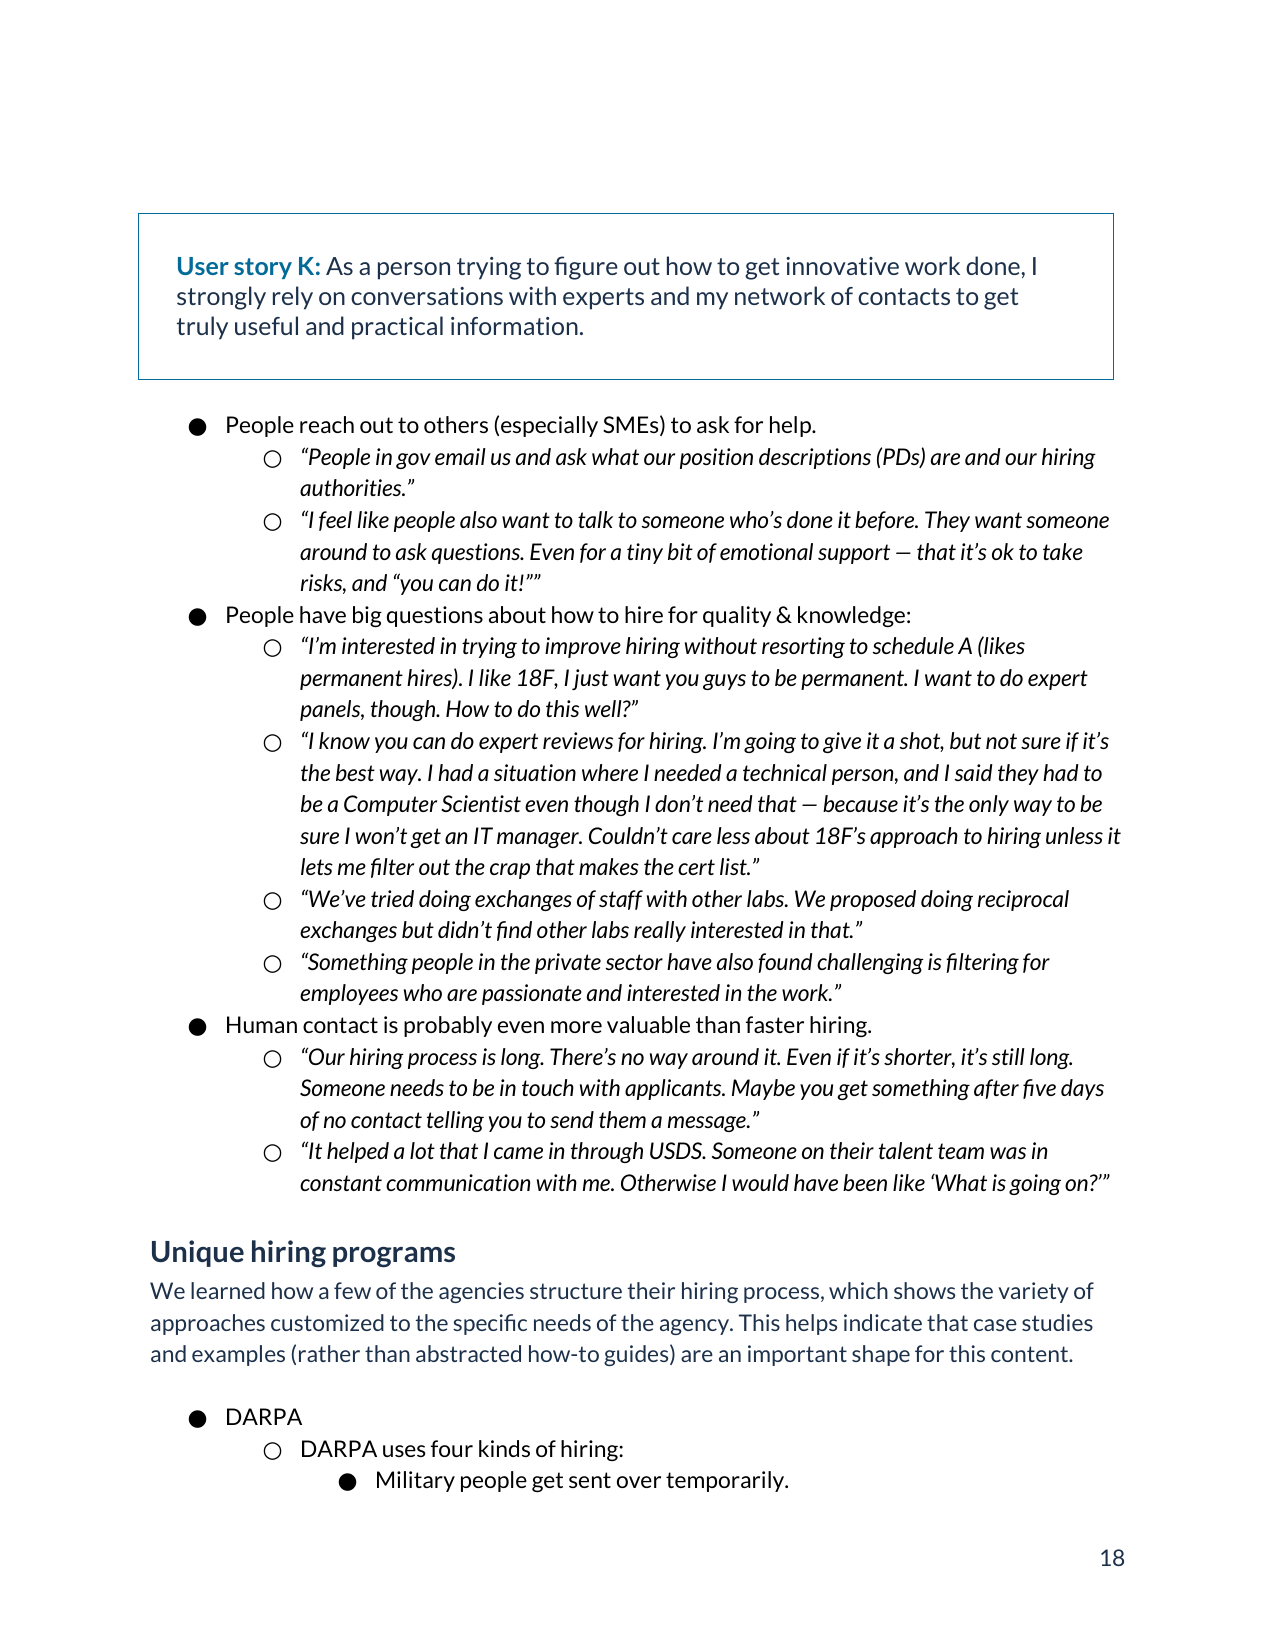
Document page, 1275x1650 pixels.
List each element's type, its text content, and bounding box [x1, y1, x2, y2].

list “We’ve tried doing exchanges of staff with other labs. We proposed doing reciprocal exchanges but didn’t find other labs really interested in that.” [262, 884, 1125, 944]
list Military people get sent over temporarily. [337, 1466, 1125, 1494]
list “Our hiring process is long. There’s no way around it. Even if it’s shorter, it’s still long. Someone needs to be in touch with applicants. Maybe you get something after five days of no contact telling you to send them a message.” [262, 1042, 1125, 1133]
list DARPA [187, 1403, 1125, 1431]
list Human contact is probably even more valuable than faster hiring. [187, 1011, 1125, 1038]
list People have big questions about how to hire for quality & knowledge: [187, 601, 1125, 628]
list “It helped a lot that I came in through USDS. Someone on their talent team was in constant communication with me. Otherwise I would have been like ‘What is going on?’” [262, 1137, 1125, 1196]
list “Something people in the private sector have also found challenging is filtering for employees who are passionate and interested in the work.” [262, 948, 1125, 1007]
table_header User story K: As a person trying to figure out how to get innovative work done, I strongly rely on conversations with experts and my network of contacts to get truly useful and practical information. [139, 214, 1113, 378]
list People reach out to others (especially SMEs) to ask for help. [187, 411, 1125, 439]
subtitle Unique hiring programs [150, 1233, 1125, 1268]
text We learned how a few of the agencies structure their hiring process, which shows the variety of approaches customized to the specific needs of the agency. This helps indicate that case studies and examples (rather than abstracted how-to guides) are an important shape for this content. [150, 1277, 1125, 1367]
list “I know you can do expert reviews for hiring. I’m going to give it a shot, but not sure if it’s the best way. I had a situation where I needed a technical person, and I said they had to be a Computer Scientist even though I don’t need that — because it’s the only way to be sure I won’t get an IT manager. Couldn’t care less about 18F’s approach to hiring unless it lets me filter out the crap that makes the cert list.” [262, 727, 1125, 881]
list “I’m interested in trying to improve hiring without resorting to schedule A (likes permanent hires). I like 18F, I just want you guys to be permanent. I want to do expert panels, though. How to do this well?” [262, 632, 1125, 723]
list DARPA uses four kinds of hiring: [262, 1435, 1125, 1462]
list “People in gov email us and ask what our position descriptions (PDs) are and our hiring authorities.” [262, 443, 1125, 502]
list “I feel like people also want to talk to someone who’s done it before. They want someone around to ask questions. Even for a tiny bit of emotional support — that it’s ok to take risks, and “you can do it!”” [262, 506, 1125, 596]
